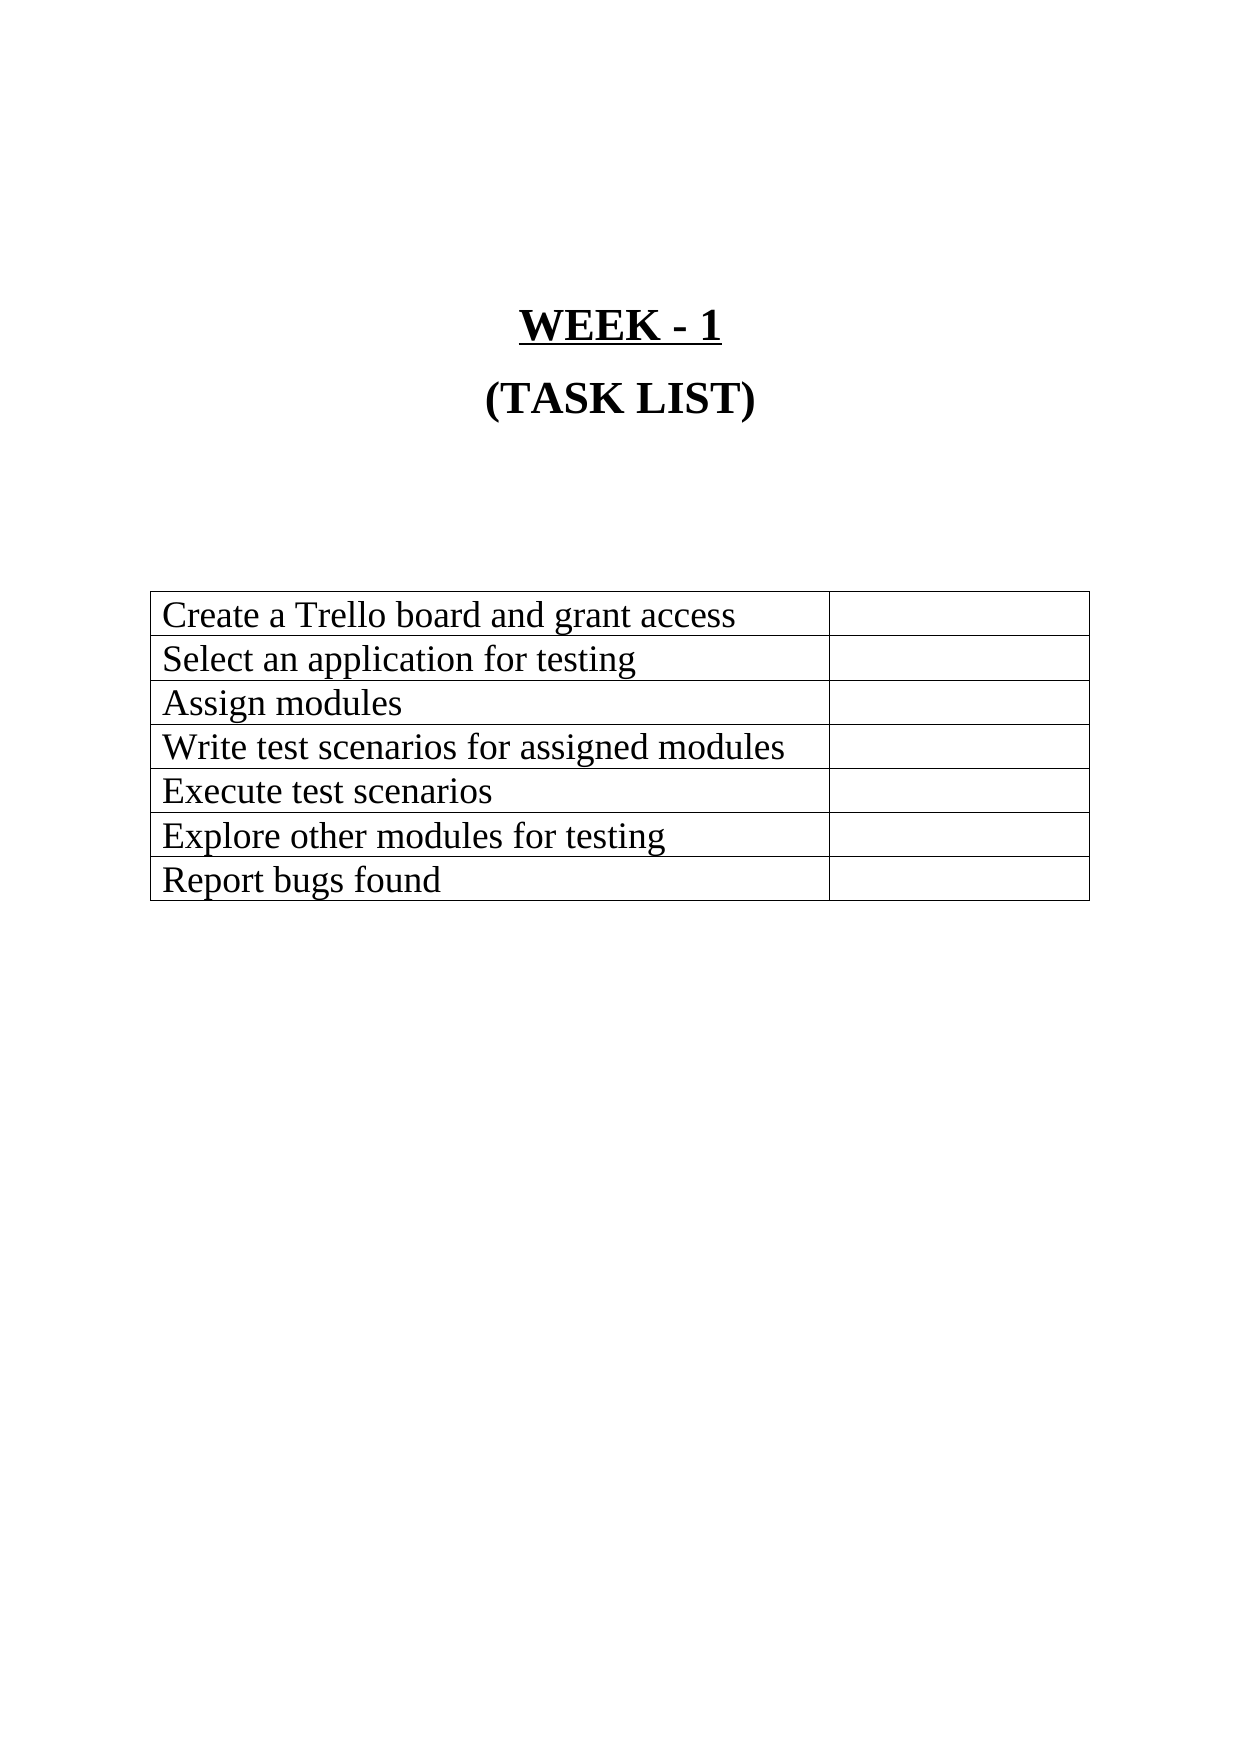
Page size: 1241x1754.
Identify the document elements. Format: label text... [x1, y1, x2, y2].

table_cell [830, 813, 1089, 856]
table_header Create a Trello board and grant access [151, 592, 829, 635]
table_cell [830, 857, 1089, 900]
table_cell [830, 769, 1089, 812]
table_cell Write test scenarios for assigned modules [151, 725, 829, 768]
table_cell [830, 725, 1089, 768]
table_header [830, 592, 1089, 635]
text WEEK - 1 [150, 297, 1090, 350]
table_cell Report bugs found [151, 857, 829, 900]
table_cell Explore other modules for testing [151, 813, 829, 856]
table_cell [830, 681, 1089, 724]
table_cell Execute test scenarios [151, 769, 829, 812]
table_cell [830, 636, 1089, 679]
table_cell Assign modules [151, 681, 829, 724]
text (TASK LIST) [150, 371, 1090, 423]
table_cell Select an application for testing [151, 636, 829, 679]
